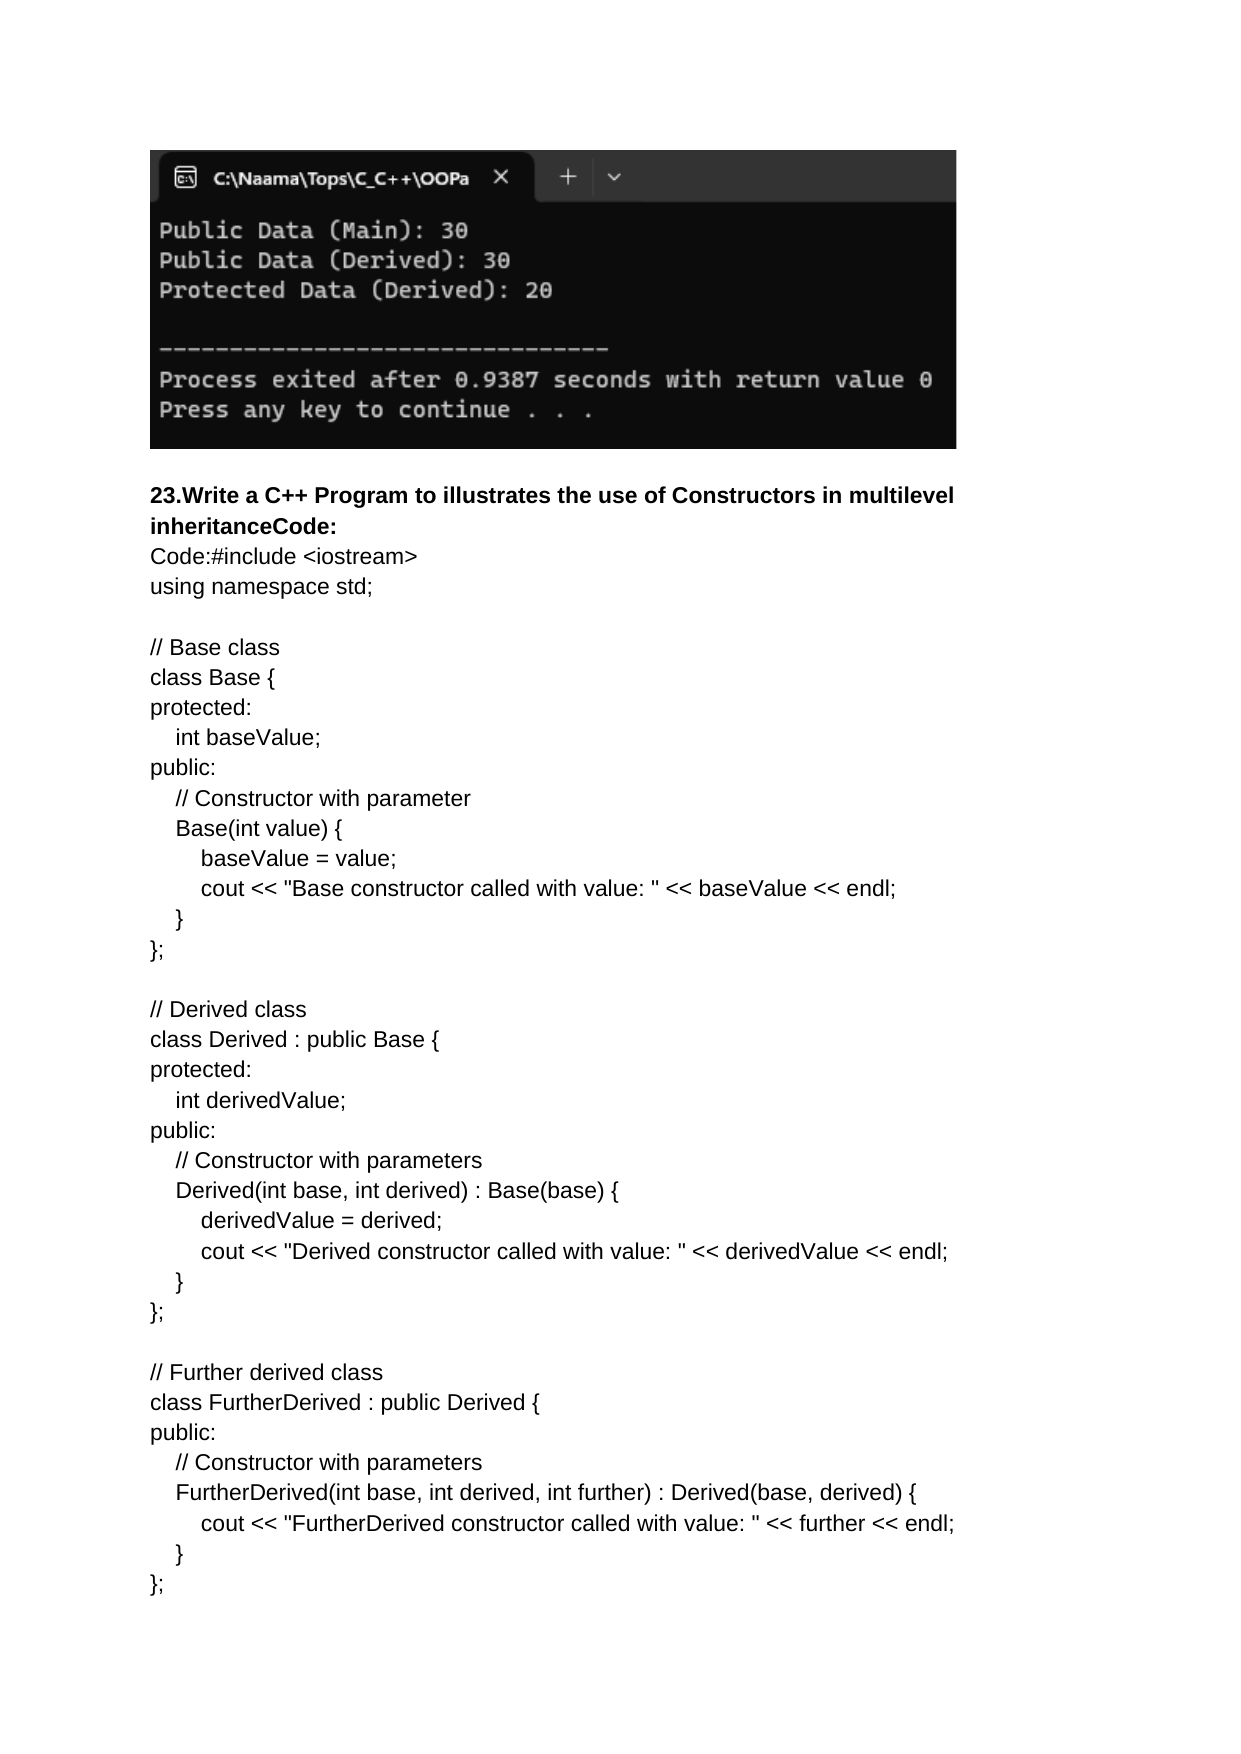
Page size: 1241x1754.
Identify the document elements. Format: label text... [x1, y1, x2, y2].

text // Further derived class [150, 1358, 1090, 1385]
text Base(int value) { [150, 815, 1090, 841]
text }; [150, 936, 1090, 962]
text }; [150, 1570, 1090, 1596]
text // Constructor with parameter [150, 784, 1090, 811]
text public: [150, 1419, 1090, 1445]
text int baseValue; [150, 724, 1090, 751]
text public: [150, 754, 1090, 781]
text int derivedValue; [150, 1087, 1090, 1113]
text protected: [150, 694, 1090, 720]
text cout << "Derived constructor called with value: " << derivedValue << endl; [150, 1238, 1090, 1264]
text // Constructor with parameters [150, 1449, 1090, 1476]
text FurtherDerived(int base, int derived, int further) : Derived(base, derived) { [150, 1479, 1090, 1506]
text Code:#include <iostream> [150, 543, 1090, 569]
text derivedValue = derived; [150, 1207, 1090, 1234]
text } [150, 1268, 1090, 1294]
text public: [150, 1117, 1090, 1143]
text }; [150, 1298, 1090, 1324]
text class Derived : public Base { [150, 1026, 1090, 1053]
text 23.Write a C++ Program to illustrates the use of Constructors in multilevel inheritanceCode: [150, 482, 1090, 539]
text } [150, 1540, 1090, 1566]
text // Derived class [150, 996, 1090, 1022]
picture [150, 150, 957, 449]
text // Base class [150, 633, 1090, 660]
text cout << "FurtherDerived constructor called with value: " << further << endl; [150, 1509, 1090, 1536]
text } [150, 905, 1090, 932]
text baseValue = value; [150, 845, 1090, 871]
text cout << "Base constructor called with value: " << baseValue << endl; [150, 875, 1090, 902]
text // Constructor with parameters [150, 1147, 1090, 1173]
text class Base { [150, 664, 1090, 690]
text class FurtherDerived : public Derived { [150, 1389, 1090, 1415]
text using namespace std; [150, 573, 1090, 599]
text Derived(int base, int derived) : Base(base) { [150, 1177, 1090, 1204]
text protected: [150, 1056, 1090, 1083]
